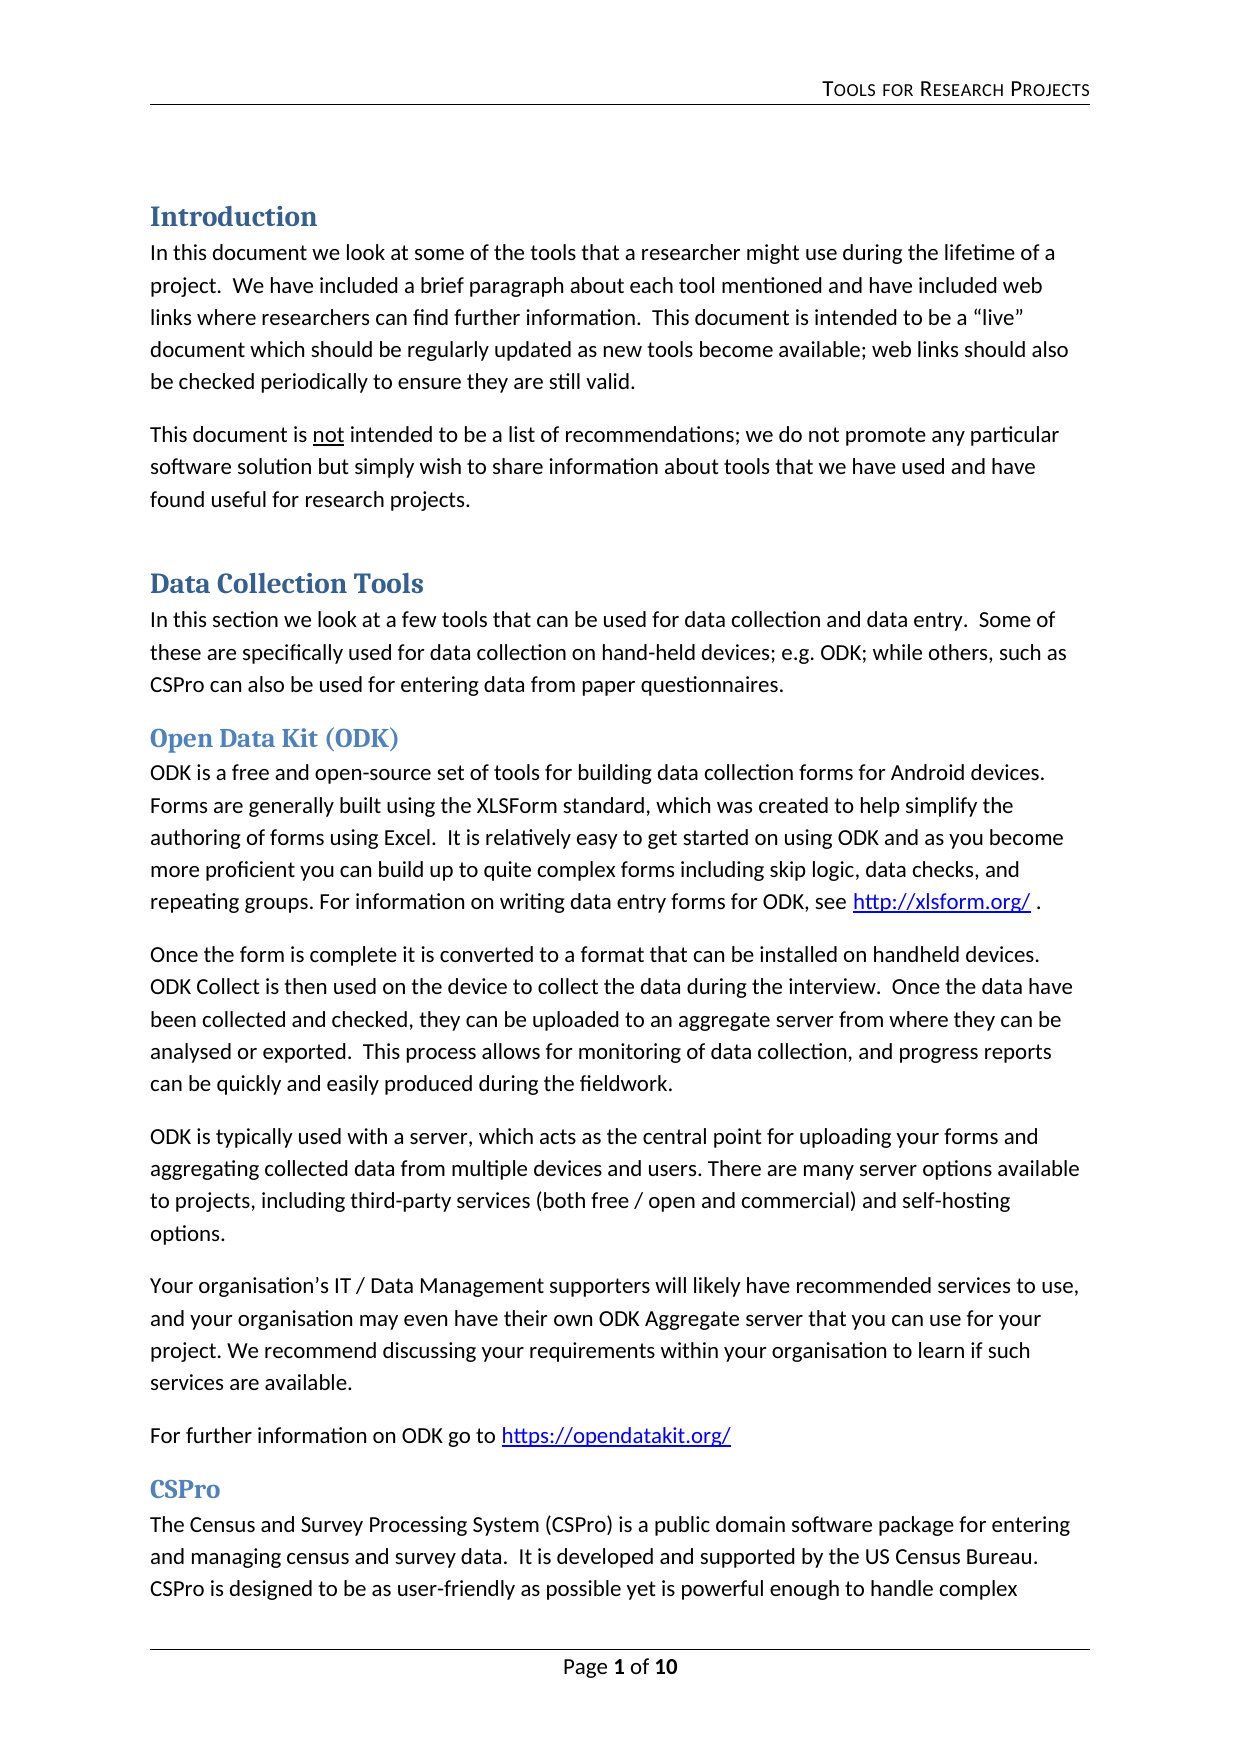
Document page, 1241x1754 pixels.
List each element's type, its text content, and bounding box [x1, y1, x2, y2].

subtitle CSPro [150, 1474, 1090, 1505]
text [150, 1510, 1090, 1602]
text ODK is a free and open-source set of tools for building data collection forms for Android devices. Forms are generally built using the XLSForm standard, which was created to help simplify the authoring of forms using Excel. It is relatively easy to get started on using ODK and as you become more proficient you can build up to quite complex forms including skip logic, data checks, and repeating groups. For information on writing data entry forms for ODK, see http://xlsform.org/ . [150, 758, 1090, 915]
text In this section we look at a few tools that can be used for data collection and data entry. Some of these are specifically used for data collection on hand-held devices; e.g. ODK; while others, such as CSPro can also be used for entering data from paper questionnaires. [150, 605, 1090, 698]
text For further information on ODK go to https://opendatakit.org/ [150, 1421, 1090, 1449]
subtitle Open Data Kit (ODK) [150, 723, 1090, 754]
text Your organisation’s IT / Data Management supporters will likely have recommended services to use, and your organisation may even have their own ODK Aggregate server that you can use for your project. We recommend discussing your requirements within your organisation to learn if such services are available. [150, 1272, 1090, 1396]
text ODK is typically used with a server, which acts as the central point for uploading your forms and aggregating collected data from multiple devices and users. There are many server options available to projects, including third-party services (both free / open and commercial) and self-hosting options. [150, 1122, 1090, 1247]
subtitle Introduction [150, 200, 1090, 233]
text This document is not intended to be a list of recommendations; we do not promote any particular software solution but simply wish to share information about tools that we have used and have found useful for research projects. [150, 420, 1090, 513]
subtitle Data Collection Tools [150, 567, 1090, 600]
text Once the form is complete it is converted to a format that can be installed on handheld devices. ODK Collect is then used on the device to collect the data during the interview. Once the data have been collected and checked, they can be uploaded to an aggregate server from where they can be analysed or exported. This process allows for monitoring of data collection, and progress reports can be quickly and easily produced during the fieldwork. [150, 940, 1090, 1097]
text In this document we look at some of the tools that a researcher might use during the lifetime of a project. We have included a brief paragraph about each tool mentioned and have included web links where researchers can find further information. This document is intended to be a “live” document which should be regularly updated as new tools become available; web links should also be checked periodically to ensure they are still valid. [150, 238, 1090, 395]
